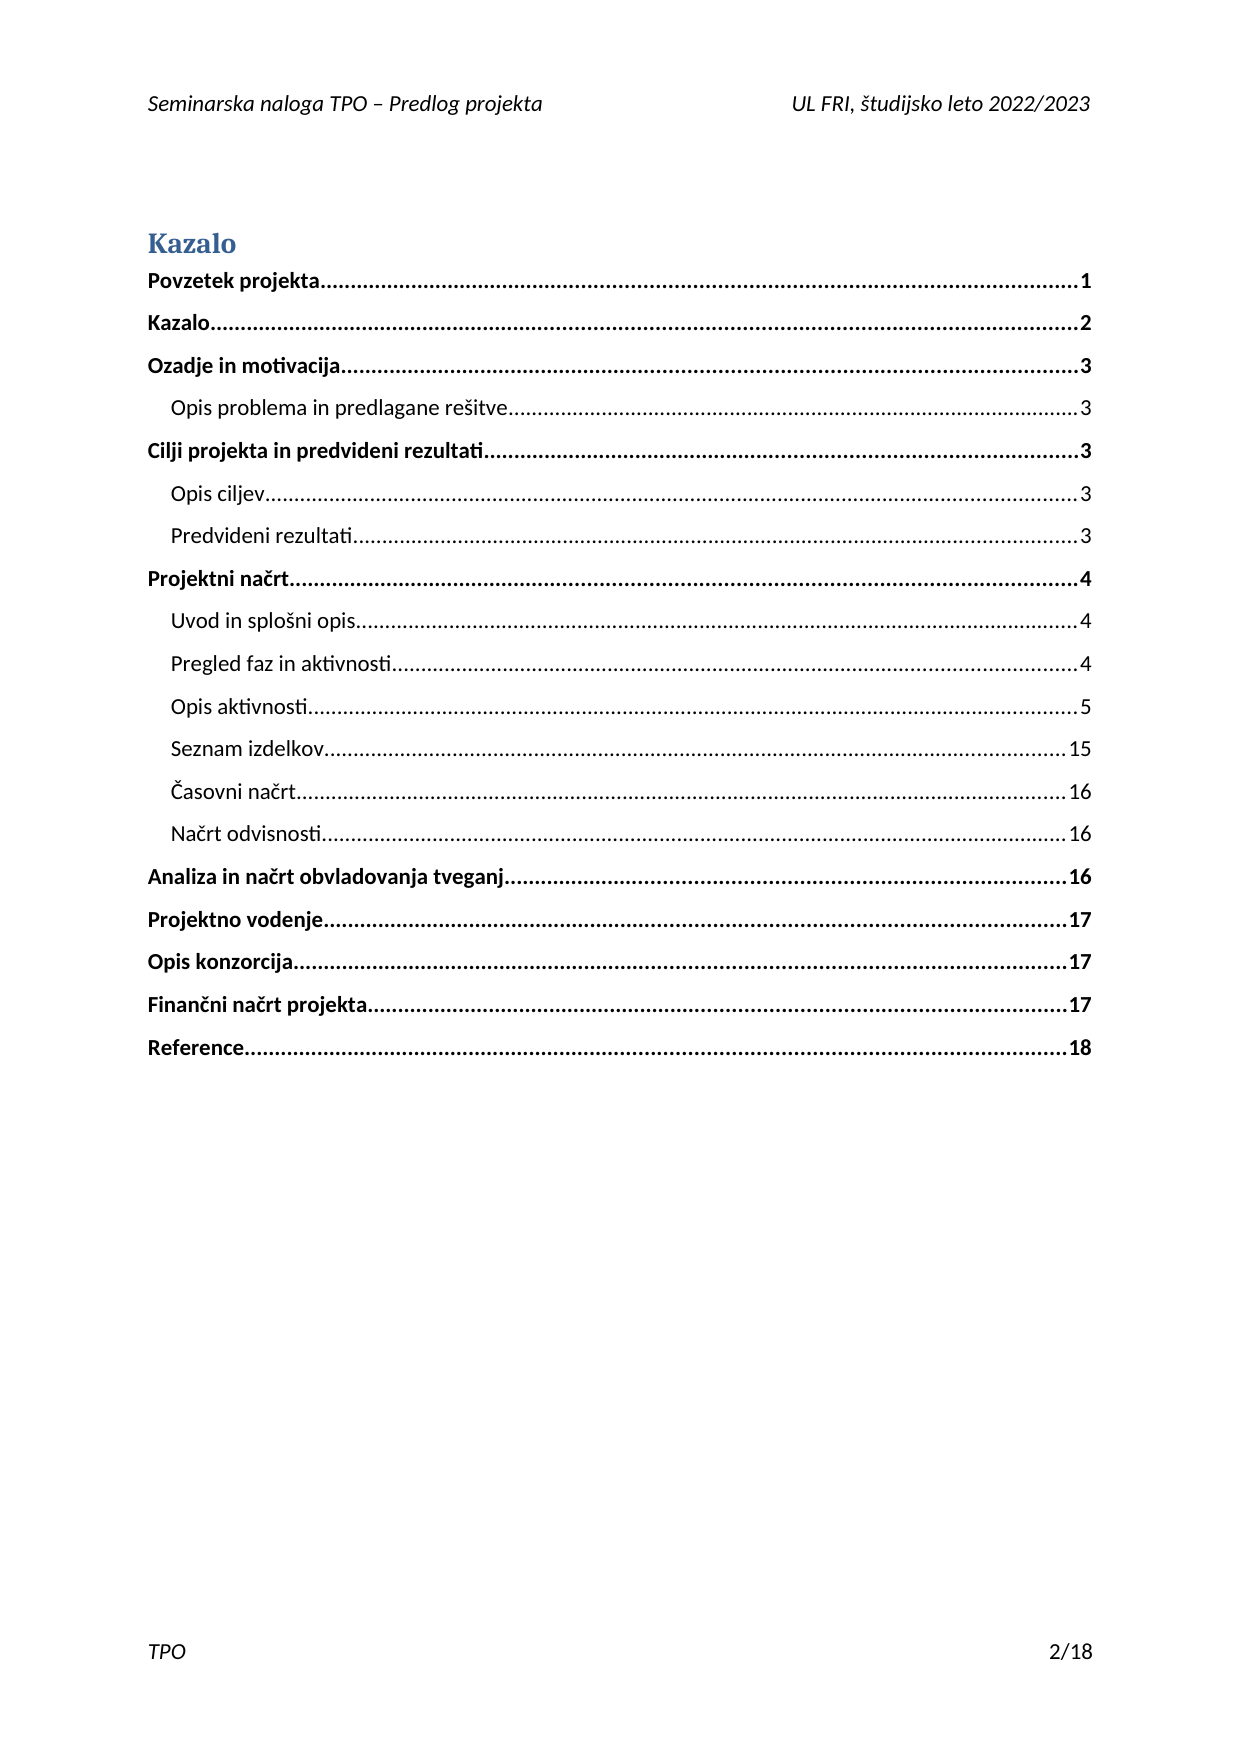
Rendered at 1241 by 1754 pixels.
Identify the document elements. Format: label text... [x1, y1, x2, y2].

text Finančni načrt projekta 17 [148, 990, 1092, 1018]
text Cilji projekta in predvideni rezultati 3 [148, 436, 1092, 464]
subtitle Kazalo [148, 227, 1092, 261]
text Opis ciljev 3 [171, 479, 1092, 507]
text Seznam izdelkov 15 [171, 734, 1092, 762]
text Kazalo 2 [148, 308, 1092, 336]
text Projektni načrt 4 [148, 564, 1092, 592]
text Opis konzorcija 17 [148, 947, 1092, 975]
text Pregled faz in aktivnosti 4 [171, 649, 1092, 677]
text Časovni načrt 16 [171, 777, 1092, 805]
text Ozadje in motivacija 3 [148, 351, 1092, 379]
text Načrt odvisnosti 16 [171, 819, 1092, 848]
text Projektno vodenje 17 [148, 905, 1092, 933]
text Povzetek projekta 1 [148, 266, 1092, 294]
text Uvod in splošni opis 4 [171, 607, 1092, 634]
text Opis problema in predlagane rešitve 3 [171, 393, 1092, 422]
text Reference 18 [148, 1033, 1092, 1061]
text Opis aktivnosti 5 [171, 692, 1092, 720]
text Analiza in načrt obvladovanja tveganj 16 [148, 862, 1092, 890]
text Predvideni rezultati 3 [171, 521, 1092, 549]
